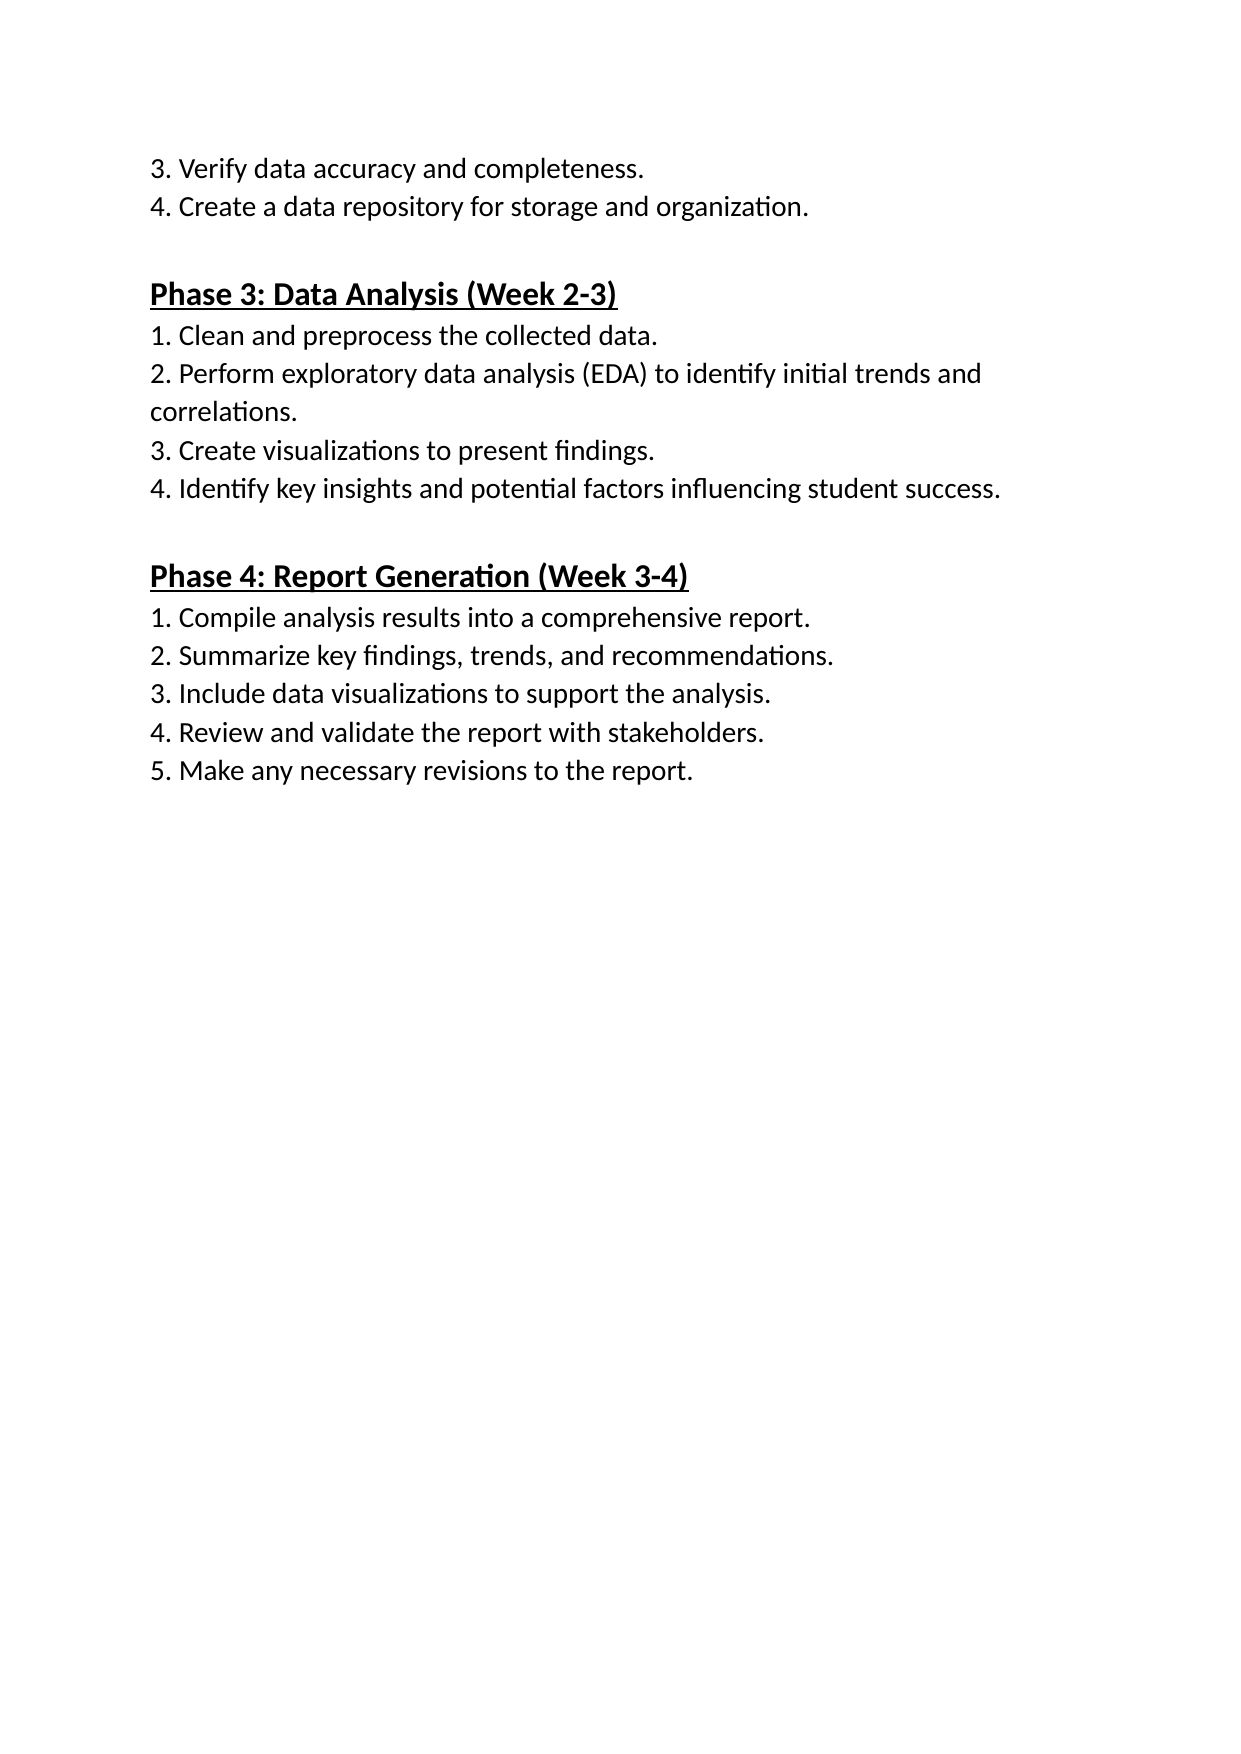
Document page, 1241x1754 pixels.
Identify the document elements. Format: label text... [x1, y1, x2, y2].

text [150, 150, 1090, 254]
text Phase 4: Report Generation (Week 3-4) 1. Compile analysis results into a comprehensive report. 2. Summarize key findings, trends, and recommendations. 3. Include data visualizations to support the analysis. 4. Review and validate the report with stakeholders. 5. Make any necessary revisions to the report. [150, 555, 1090, 818]
text Phase 3: Data Analysis (Week 2-3) 1. Clean and preprocess the collected data. 2. Perform exploratory data analysis (EDA) to identify initial trends and correlations. 3. Create visualizations to present findings. 4. Identify key insights and potential factors influencing student success. [150, 273, 1090, 536]
